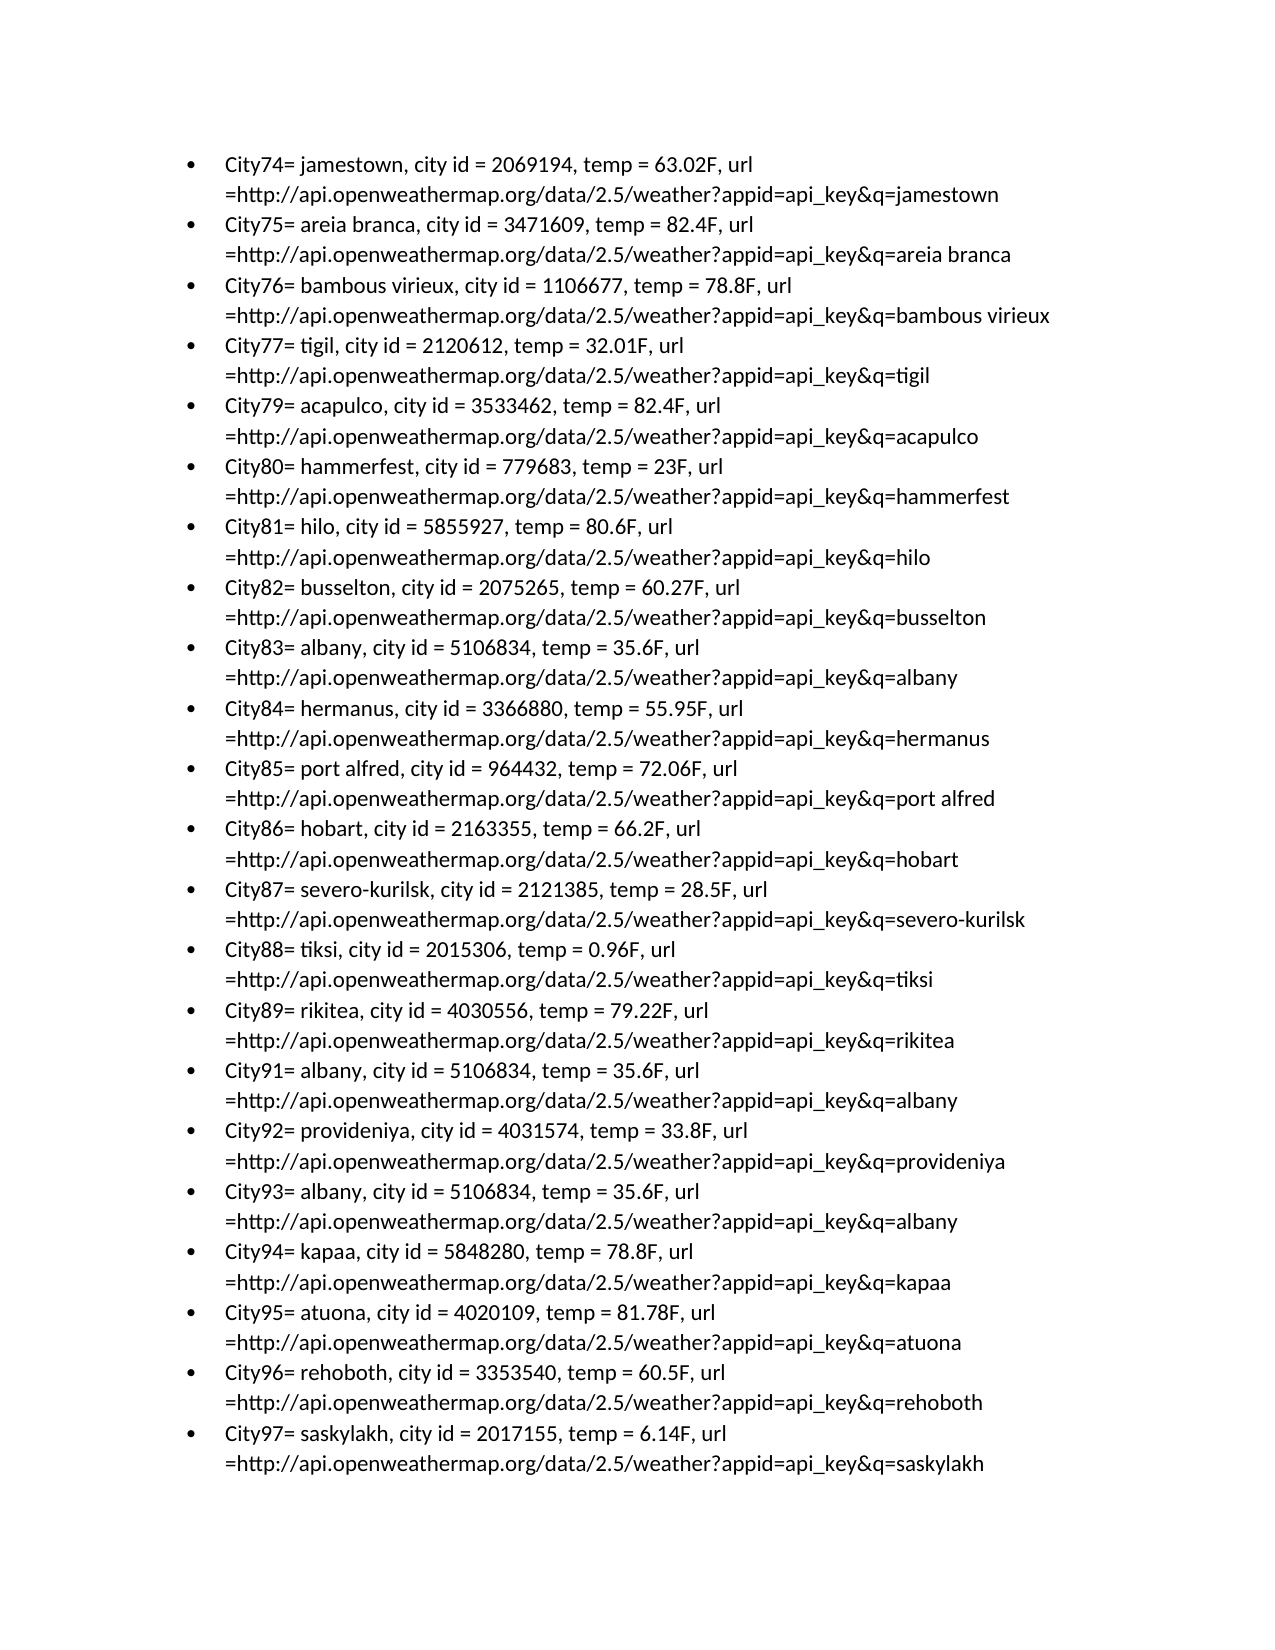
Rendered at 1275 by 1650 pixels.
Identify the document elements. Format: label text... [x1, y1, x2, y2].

list City91= albany, city id = 5106834, temp = 35.6F, url =http://api.openweathermap.org/data/2.5/weather?appid=api_key&q=albany [187, 1056, 1125, 1114]
list City89= rikitea, city id = 4030556, temp = 79.22F, url =http://api.openweathermap.org/data/2.5/weather?appid=api_key&q=rikitea [187, 996, 1125, 1054]
list City87= severo-kurilsk, city id = 2121385, temp = 28.5F, url =http://api.openweathermap.org/data/2.5/weather?appid=api_key&q=severo-kurilsk [187, 875, 1125, 933]
list City95= atuona, city id = 4020109, temp = 81.78F, url =http://api.openweathermap.org/data/2.5/weather?appid=api_key&q=atuona [187, 1298, 1125, 1356]
list City86= hobart, city id = 2163355, temp = 66.2F, url =http://api.openweathermap.org/data/2.5/weather?appid=api_key&q=hobart [187, 814, 1125, 873]
list City81= hilo, city id = 5855927, temp = 80.6F, url =http://api.openweathermap.org/data/2.5/weather?appid=api_key&q=hilo [187, 512, 1125, 571]
list City96= rehoboth, city id = 3353540, temp = 60.5F, url =http://api.openweathermap.org/data/2.5/weather?appid=api_key&q=rehoboth [187, 1358, 1125, 1417]
list City84= hermanus, city id = 3366880, temp = 55.95F, url =http://api.openweathermap.org/data/2.5/weather?appid=api_key&q=hermanus [187, 694, 1125, 752]
list City80= hammerfest, city id = 779683, temp = 23F, url =http://api.openweathermap.org/data/2.5/weather?appid=api_key&q=hammerfest [187, 452, 1125, 510]
list City75= areia branca, city id = 3471609, temp = 82.4F, url =http://api.openweathermap.org/data/2.5/weather?appid=api_key&q=areia branca [187, 210, 1125, 269]
list City77= tigil, city id = 2120612, temp = 32.01F, url =http://api.openweathermap.org/data/2.5/weather?appid=api_key&q=tigil [187, 331, 1125, 389]
list City76= bambous virieux, city id = 1106677, temp = 78.8F, url =http://api.openweathermap.org/data/2.5/weather?appid=api_key&q=bambous virieux [187, 271, 1125, 329]
list City97= saskylakh, city id = 2017155, temp = 6.14F, url =http://api.openweathermap.org/data/2.5/weather?appid=api_key&q=saskylakh [187, 1419, 1125, 1477]
list City74= jamestown, city id = 2069194, temp = 63.02F, url =http://api.openweathermap.org/data/2.5/weather?appid=api_key&q=jamestown [187, 150, 1125, 208]
list City94= kapaa, city id = 5848280, temp = 78.8F, url =http://api.openweathermap.org/data/2.5/weather?appid=api_key&q=kapaa [187, 1237, 1125, 1296]
list City92= provideniya, city id = 4031574, temp = 33.8F, url =http://api.openweathermap.org/data/2.5/weather?appid=api_key&q=provideniya [187, 1117, 1125, 1175]
list City88= tiksi, city id = 2015306, temp = 0.96F, url =http://api.openweathermap.org/data/2.5/weather?appid=api_key&q=tiksi [187, 935, 1125, 994]
list City79= acapulco, city id = 3533462, temp = 82.4F, url =http://api.openweathermap.org/data/2.5/weather?appid=api_key&q=acapulco [187, 392, 1125, 450]
list City83= albany, city id = 5106834, temp = 35.6F, url =http://api.openweathermap.org/data/2.5/weather?appid=api_key&q=albany [187, 633, 1125, 692]
list City82= busselton, city id = 2075265, temp = 60.27F, url =http://api.openweathermap.org/data/2.5/weather?appid=api_key&q=busselton [187, 573, 1125, 631]
list City85= port alfred, city id = 964432, temp = 72.06F, url =http://api.openweathermap.org/data/2.5/weather?appid=api_key&q=port alfred [187, 754, 1125, 812]
list City93= albany, city id = 5106834, temp = 35.6F, url =http://api.openweathermap.org/data/2.5/weather?appid=api_key&q=albany [187, 1177, 1125, 1235]
